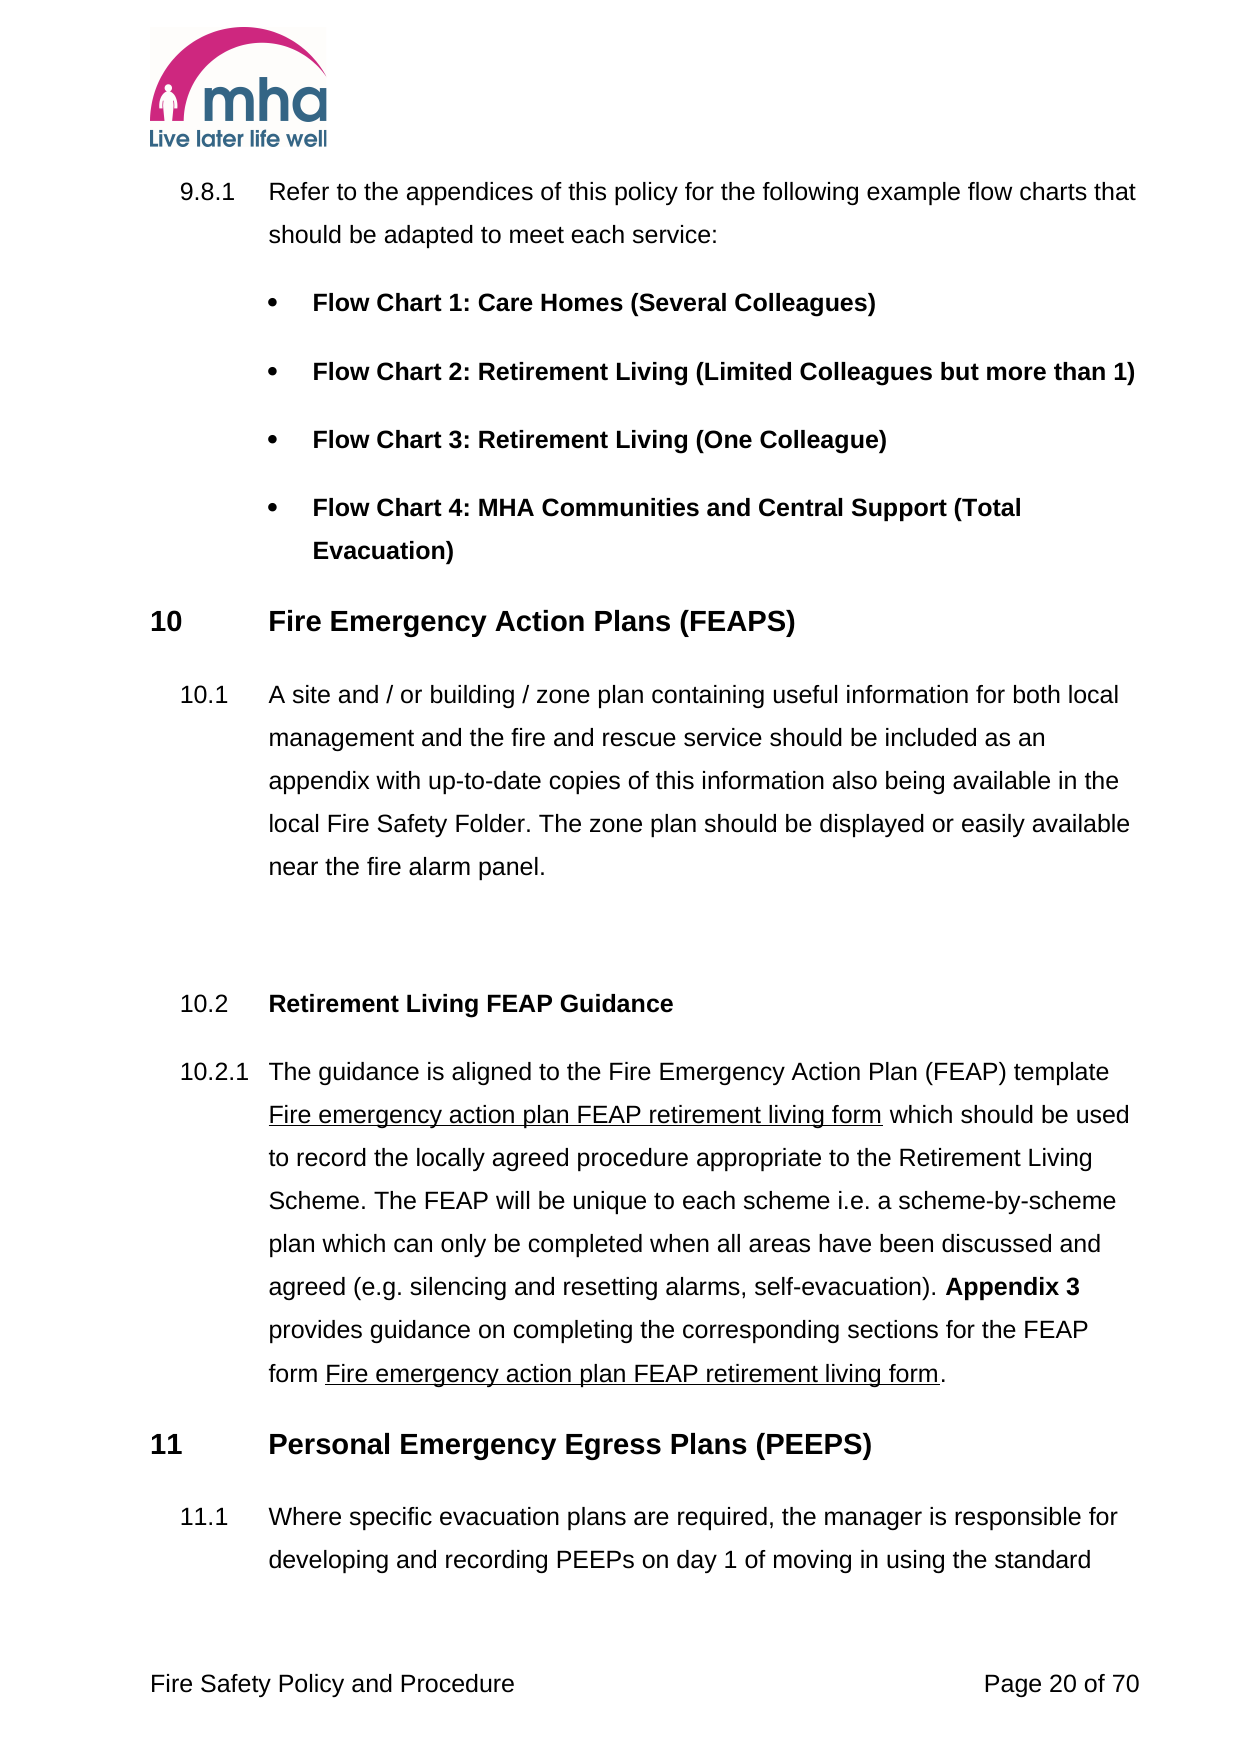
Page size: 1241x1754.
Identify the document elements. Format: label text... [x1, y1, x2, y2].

text Retirement Living FEAP Guidance [179, 988, 1146, 1017]
list Flow Chart 4: MHA Communities and Central Support (Total Evacuation) [268, 493, 1146, 565]
list Flow Chart 3: Retirement Living (One Colleague) [268, 425, 1146, 454]
picture [150, 27, 327, 147]
list Flow Chart 2: Retirement Living (Limited Colleagues but more than 1) [268, 357, 1146, 386]
text Refer to the appendices of this policy for the following example flow charts that should be adapted to meet each service: [179, 177, 1146, 249]
subtitle Fire Emergency Action Plans (FEAPS) [150, 604, 1146, 638]
list Flow Chart 1: Care Homes (Several Colleagues) [268, 288, 1146, 317]
text The guidance is aligned to the Fire Emergency Action Plan (FEAP) template Fire emergency action plan FEAP retirement living form which should be used to record the locally agreed procedure appropriate to the Retirement Living Scheme. The FEAP will be unique to each scheme i.e. a scheme-by-scheme plan which can only be completed when all areas have been discussed and agreed (e.g. silencing and resetting alarms, self-evacuation). Appendix 3 provides guidance on completing the corresponding sections for the FEAP form Fire emergency action plan FEAP retirement living form. [179, 1057, 1146, 1387]
subtitle Personal Emergency Egress Plans (PEEPS) [150, 1427, 1146, 1460]
text A site and / or building / zone plan containing useful information for both local management and the fire and rescue service should be included as an appendix with up-to-date copies of this information also being available in the local Fire Safety Folder. The zone plan should be displayed or easily available near the fire alarm panel. [179, 680, 1146, 881]
